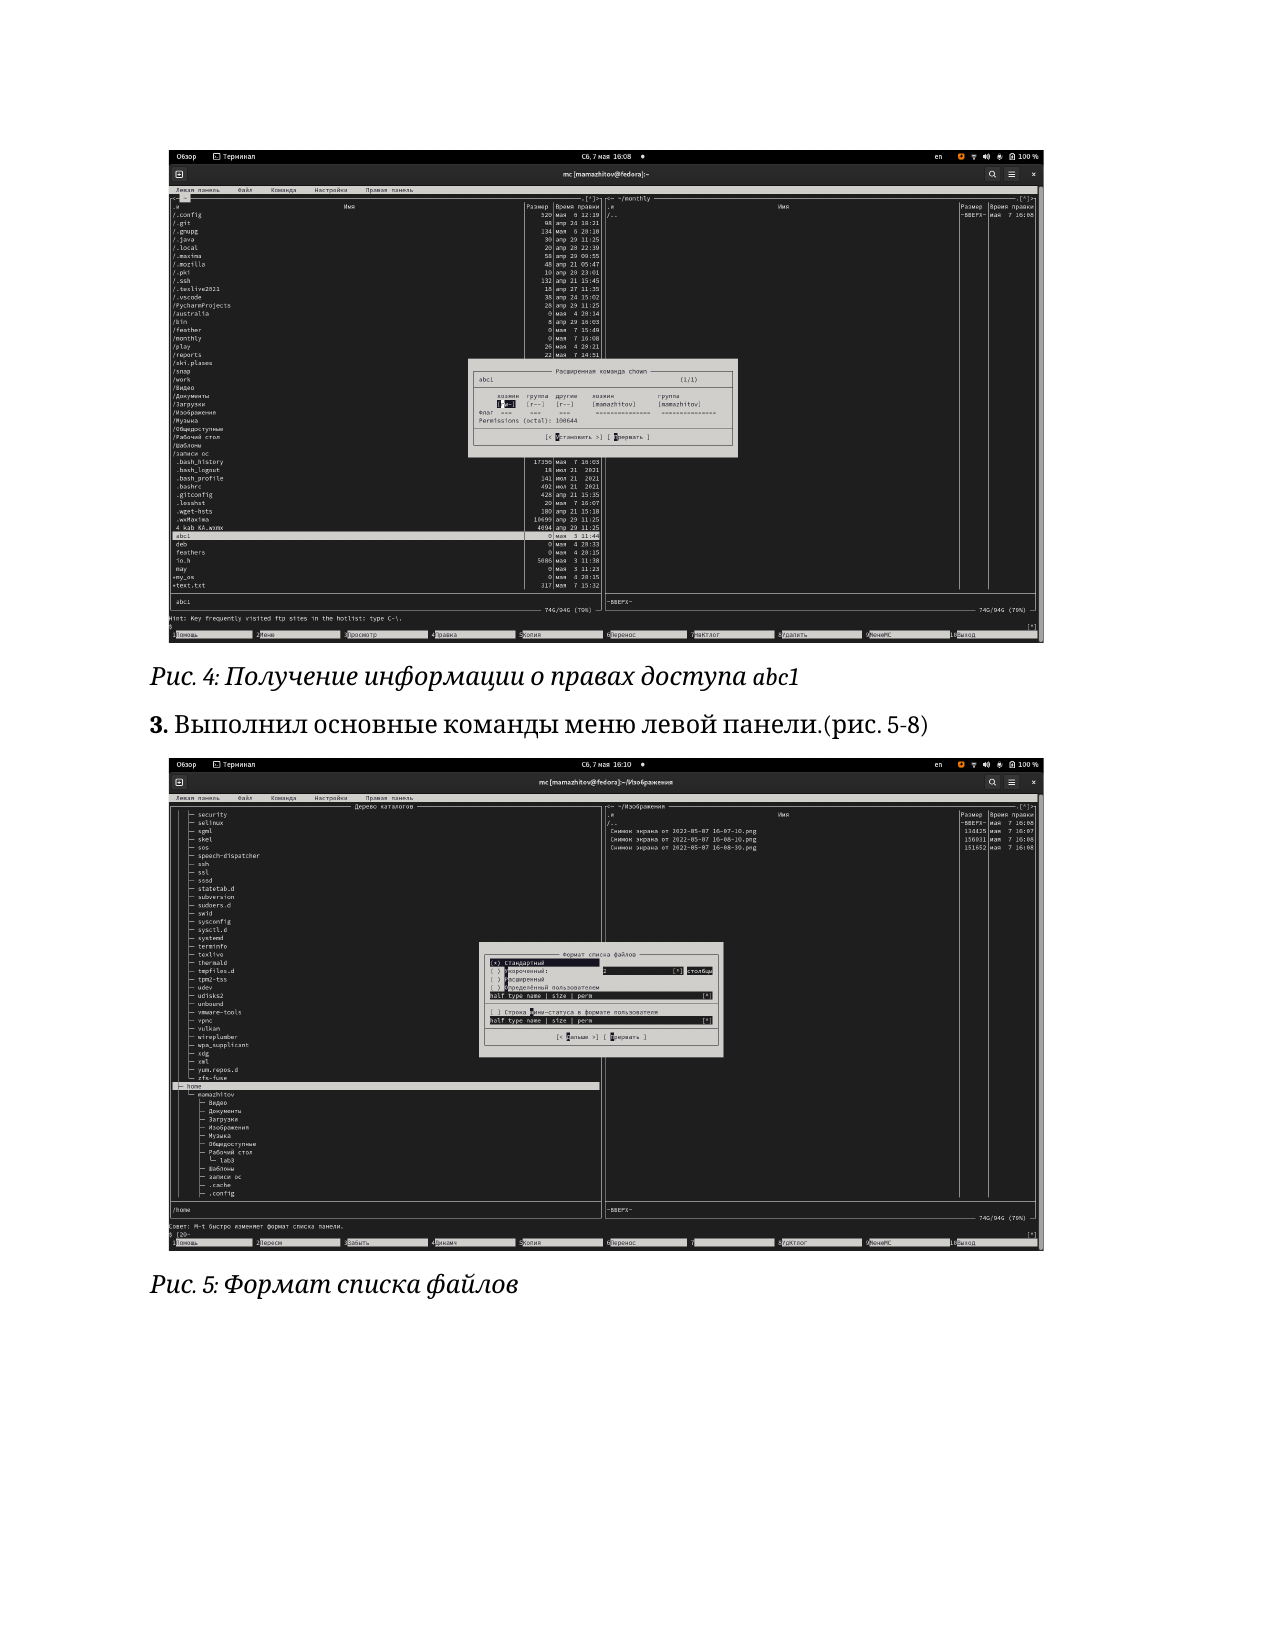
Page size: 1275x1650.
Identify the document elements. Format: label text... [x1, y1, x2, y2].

text Рис. 5: Формат списка файлов [150, 1271, 1125, 1300]
text Рис. 4: Получение информации о правах доступа abc1 [150, 663, 1125, 692]
picture [168, 150, 1044, 643]
picture [168, 758, 1044, 1251]
text 3. Выполнил основные команды меню левой панели.(рис. 5-8) [150, 711, 1125, 739]
